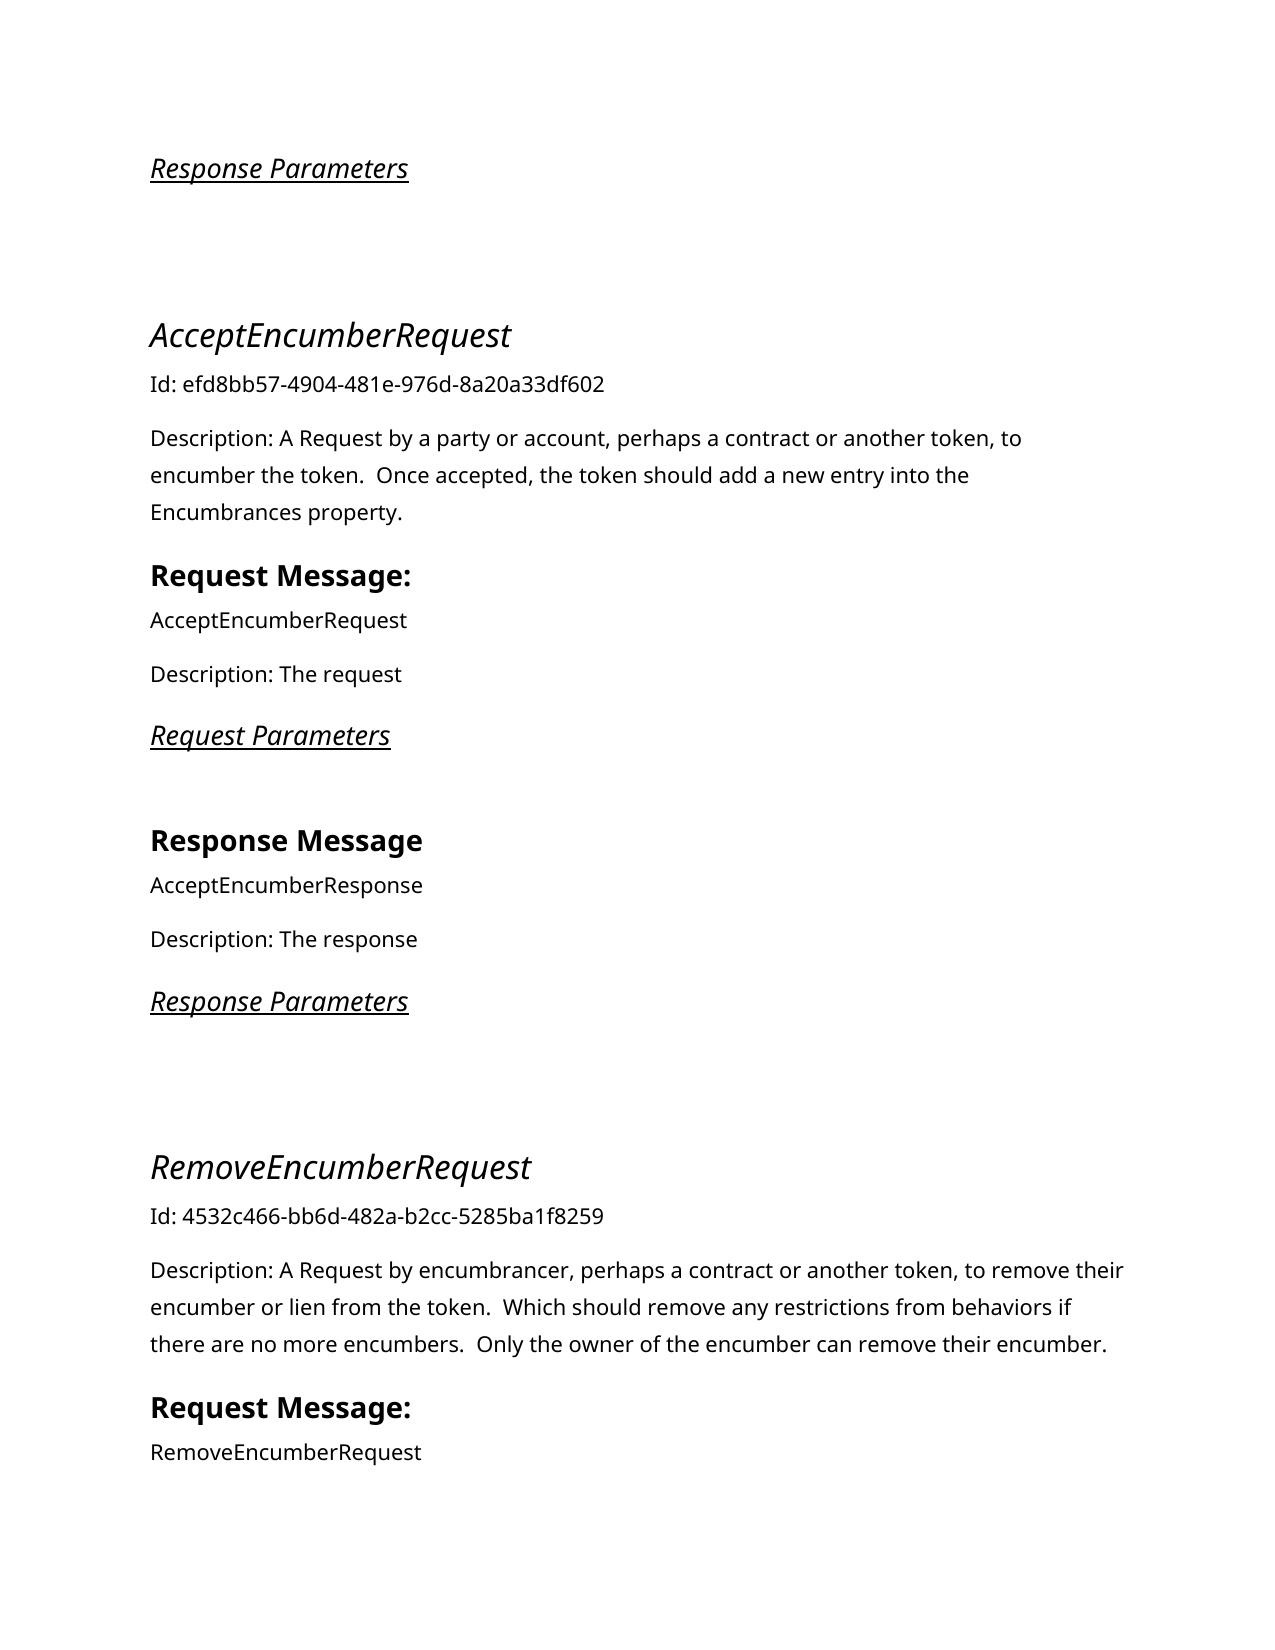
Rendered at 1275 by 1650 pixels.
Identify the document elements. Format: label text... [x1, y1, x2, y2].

subtitle Request Message: [150, 555, 1125, 595]
text AcceptEncumberRequest [150, 605, 1125, 634]
text Description: The response [150, 924, 1125, 954]
subtitle Request Message: [150, 1387, 1125, 1427]
subtitle RemoveEncumberRequest [150, 1144, 1125, 1189]
subtitle Request Parameters [150, 717, 1125, 753]
text Id: 4532c466-bb6d-482a-b2cc-5285ba1f8259 [150, 1201, 1125, 1231]
text RemoveEncumberRequest [150, 1437, 1125, 1467]
text Description: A Request by a party or account, perhaps a contract or another token, to encumber the token. Once accepted, the token should add a new entry into the Encumbrances property. [150, 423, 1125, 527]
subtitle AcceptEncumberRequest [150, 312, 1125, 357]
text Id: efd8bb57-4904-481e-976d-8a20a33df602 [150, 369, 1125, 399]
subtitle Response Message [150, 821, 1125, 860]
text Description: The request [150, 658, 1125, 688]
subtitle Response Parameters [150, 982, 1125, 1019]
text Description: A Request by encumbrancer, perhaps a contract or another token, to remove their encumber or lien from the token. Which should remove any restrictions from behaviors if there are no more encumbers. Only the owner of the encumber can remove their encumber. [150, 1255, 1125, 1359]
subtitle Response Parameters [150, 150, 1125, 187]
text AcceptEncumberResponse [150, 870, 1125, 900]
